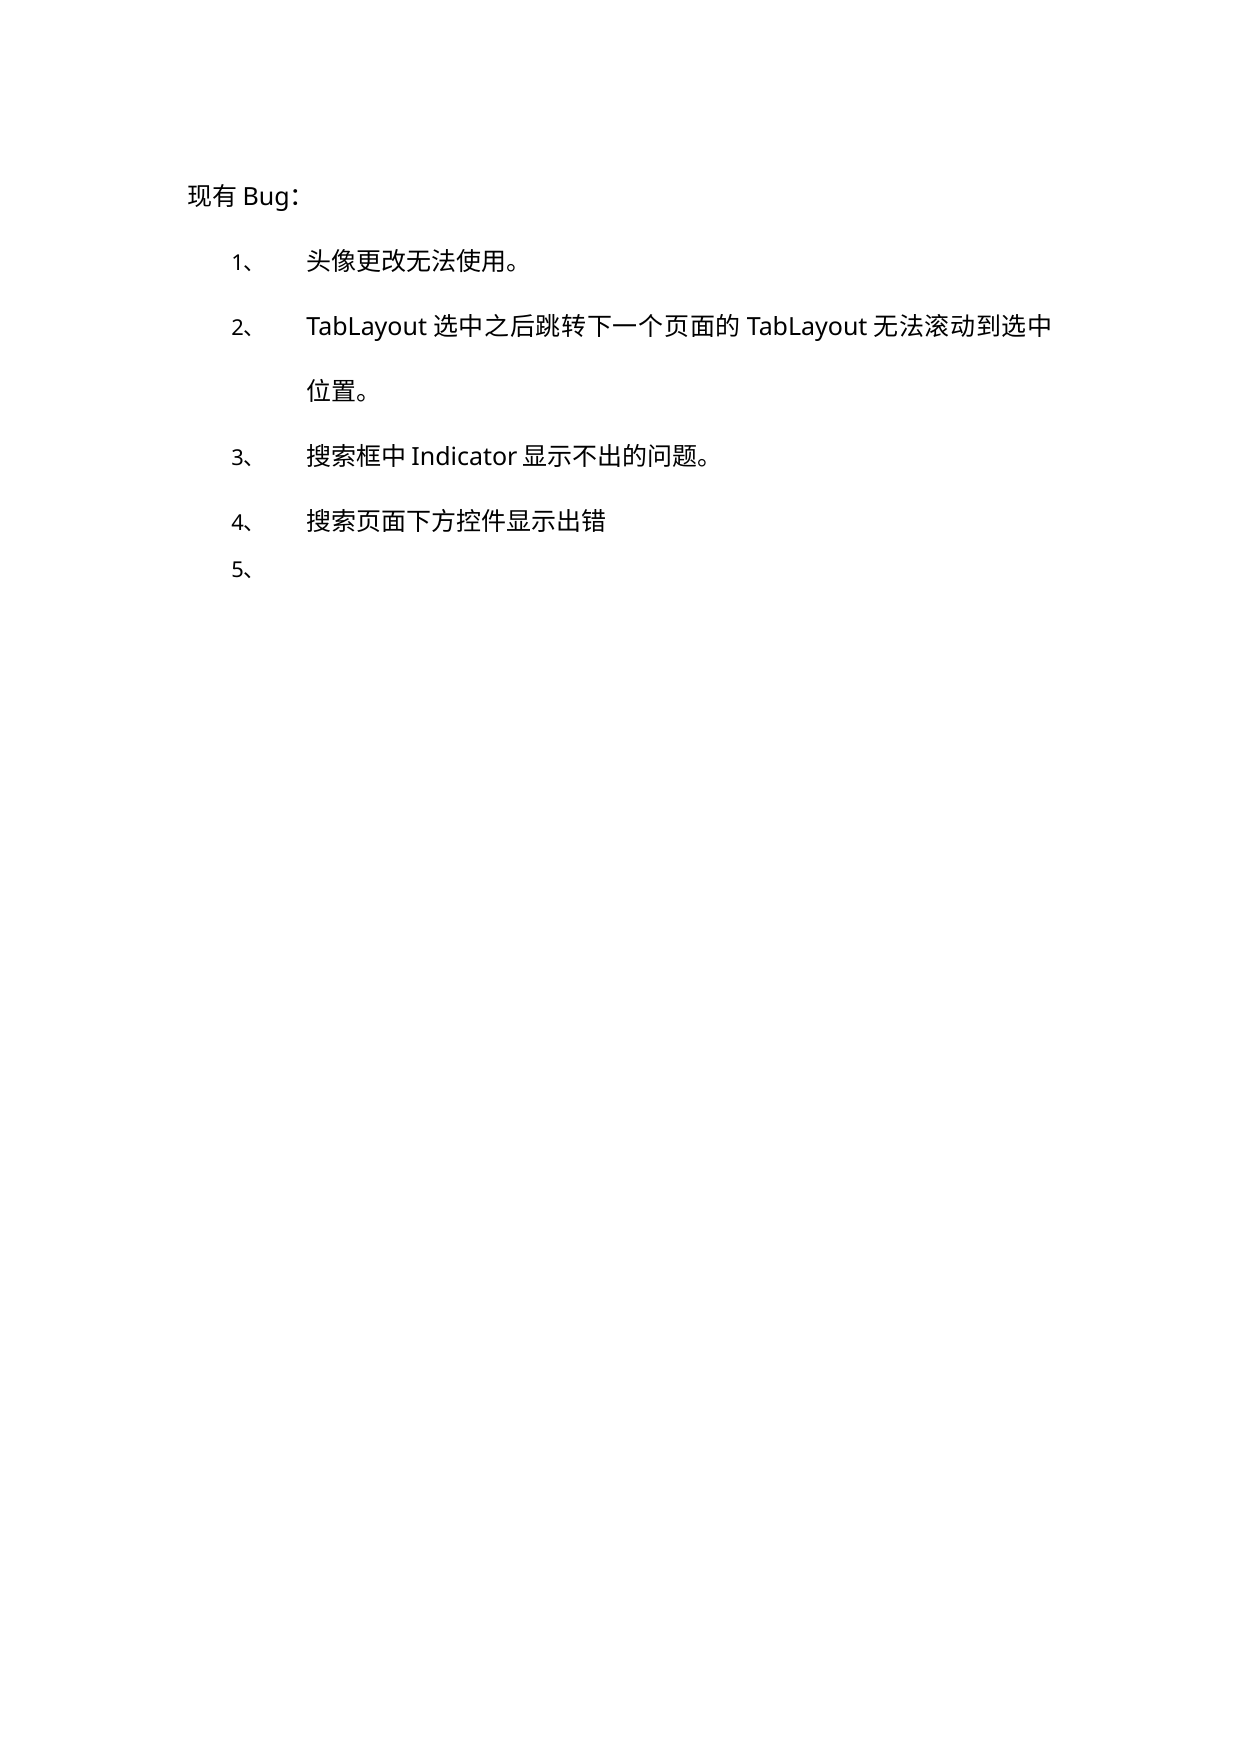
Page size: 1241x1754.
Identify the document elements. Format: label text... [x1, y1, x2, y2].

list 搜索页面下方控件显示出错 [231, 487, 1053, 552]
list 搜索框中Indicator显示不出的问题。 [231, 422, 1053, 487]
list TabLayout选中之后跳转下一个页面的TabLayout无法滚动到选中位置。 [231, 292, 1053, 422]
list 头像更改无法使用。 [231, 227, 1053, 292]
text 现有Bug： [187, 162, 1053, 227]
